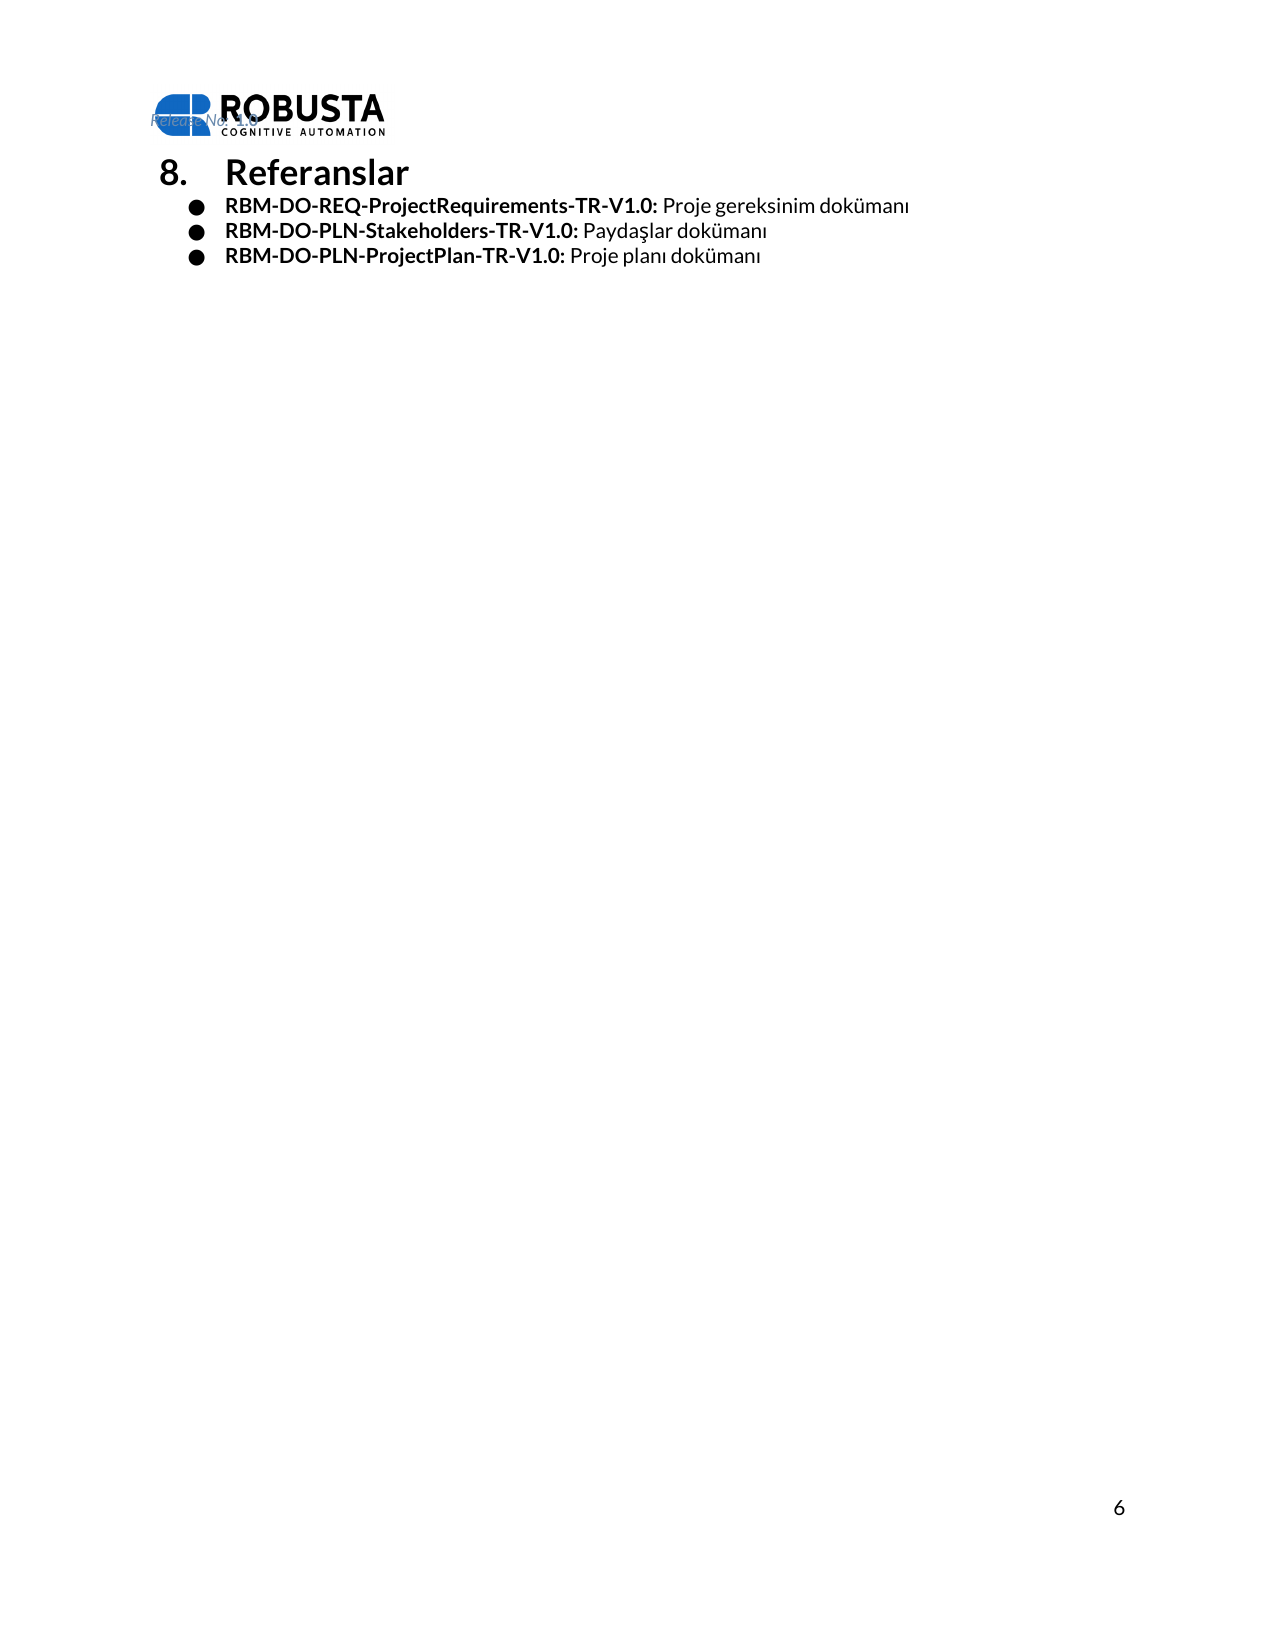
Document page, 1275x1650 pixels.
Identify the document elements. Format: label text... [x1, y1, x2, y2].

list RBM-DO-PLN-Stakeholders-TR-V1.0: Paydaşlar dokümanı [187, 217, 1125, 242]
subtitle Referanslar [187, 150, 1125, 192]
picture [150, 84, 395, 145]
list RBM-DO-PLN-ProjectPlan-TR-V1.0: Proje planı dokümanı [187, 242, 1125, 267]
list RBM-DO-REQ-ProjectRequirements-TR-V1.0: Proje gereksinim dokümanı [187, 192, 1125, 217]
